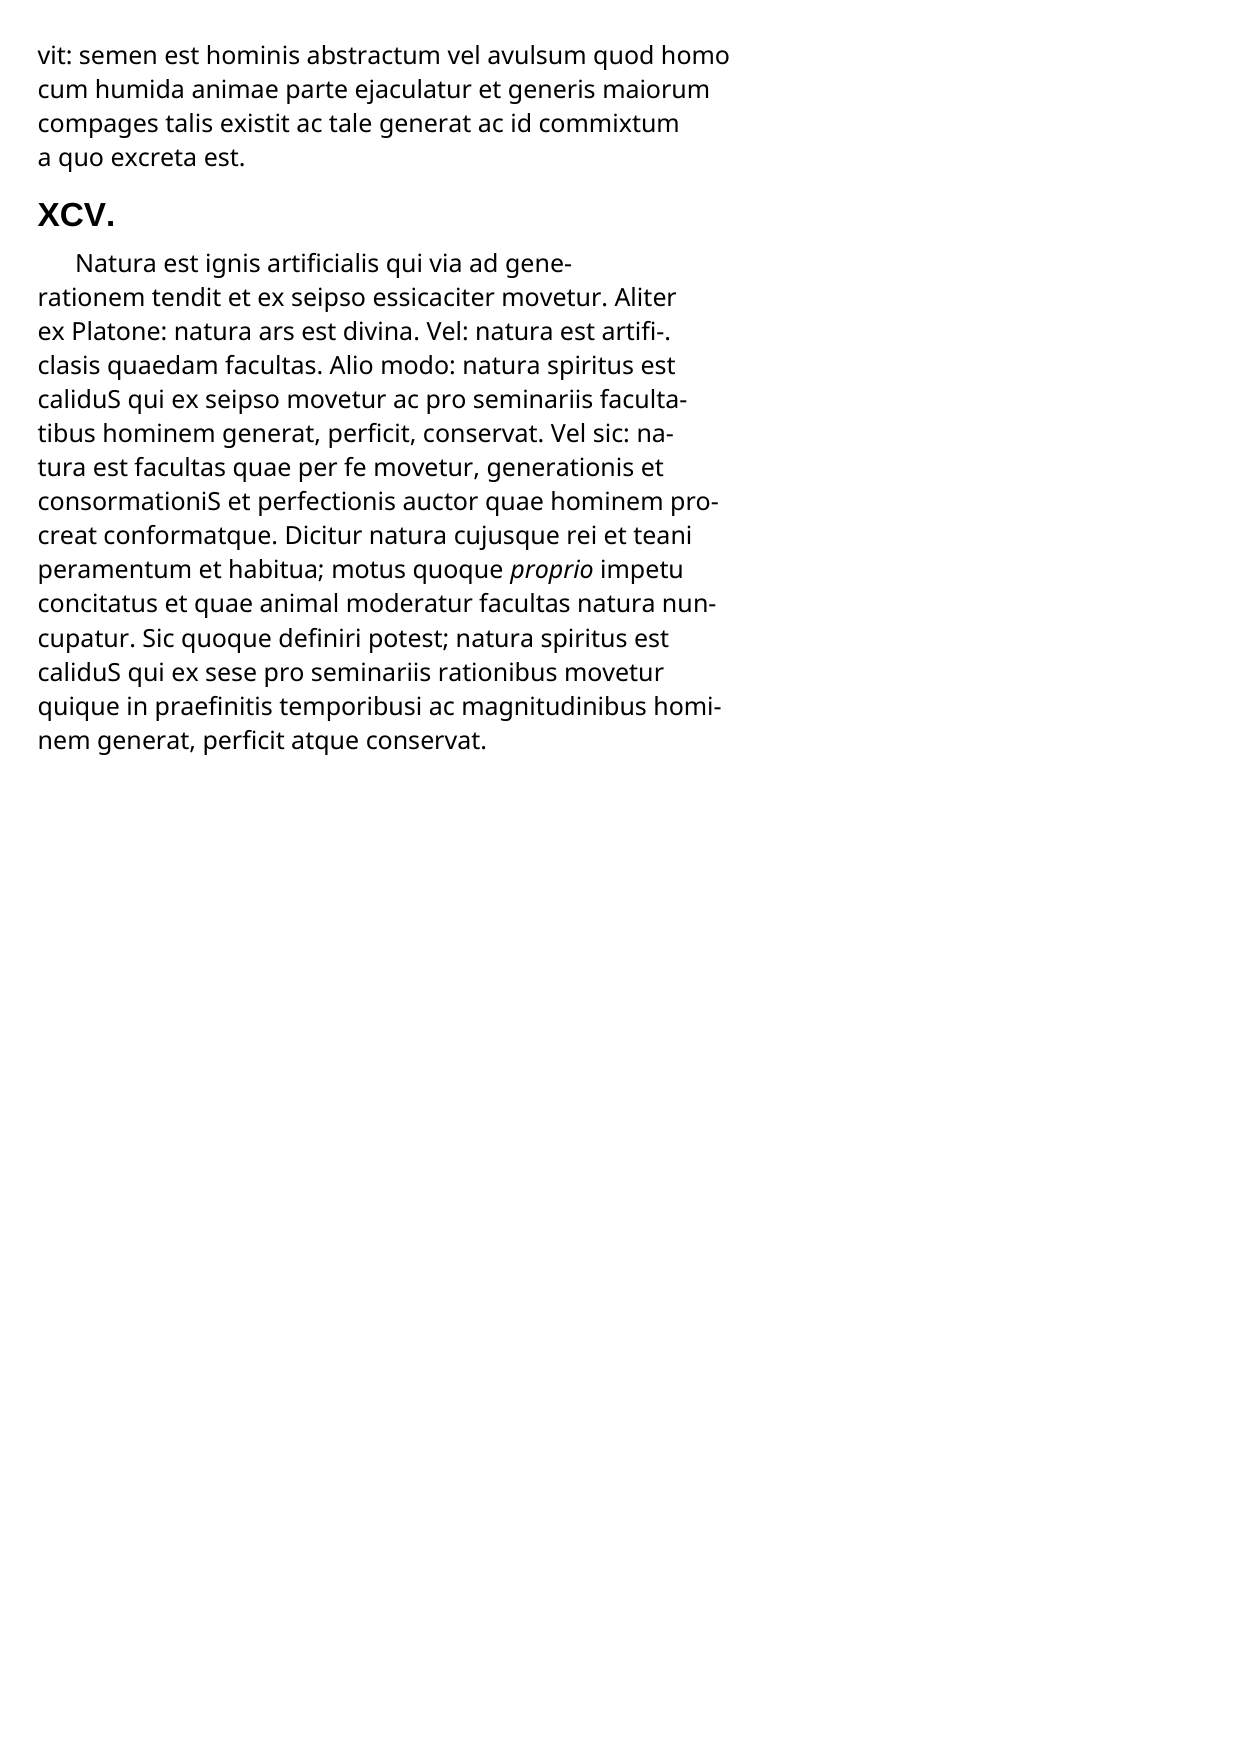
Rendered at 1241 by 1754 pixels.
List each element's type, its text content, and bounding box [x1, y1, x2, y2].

subtitle XCV. [37, 194, 1203, 233]
text Natura est ignis artificialis qui via ad gene- rationem tendit et ex seipso essicaciter movetur. Aliter ex Platone: natura ars est divina. Vel: natura est artifi-. clasis quaedam facultas. Alio modo: natura spiritus est caliduS qui ex seipso movetur ac pro seminariis faculta- tibus hominem generat, perficit, conservat. Vel sic: na- tura est facultas quae per fe movetur, generationis et consormationiS et perfectionis auctor quae hominem pro- creat conformatque. Dicitur natura cujusque rei et teani peramentum et habitua; motus quoque proprio impetu concitatus et quae animal moderatur facultas natura nun- cupatur. Sic quoque definiri potest; natura spiritus est caliduS qui ex sese pro seminariis rationibus movetur quique in praefinitis temporibusi ac magnitudinibus homi- nem generat, perficit atque conservat. [37, 246, 1203, 756]
text vit: semen est hominis abstractum vel avulsum quod homo cum humida animae parte ejaculatur et generis maiorum compages talis existit ac tale generat ac id commixtum a quo excreta est. [37, 37, 1203, 174]
